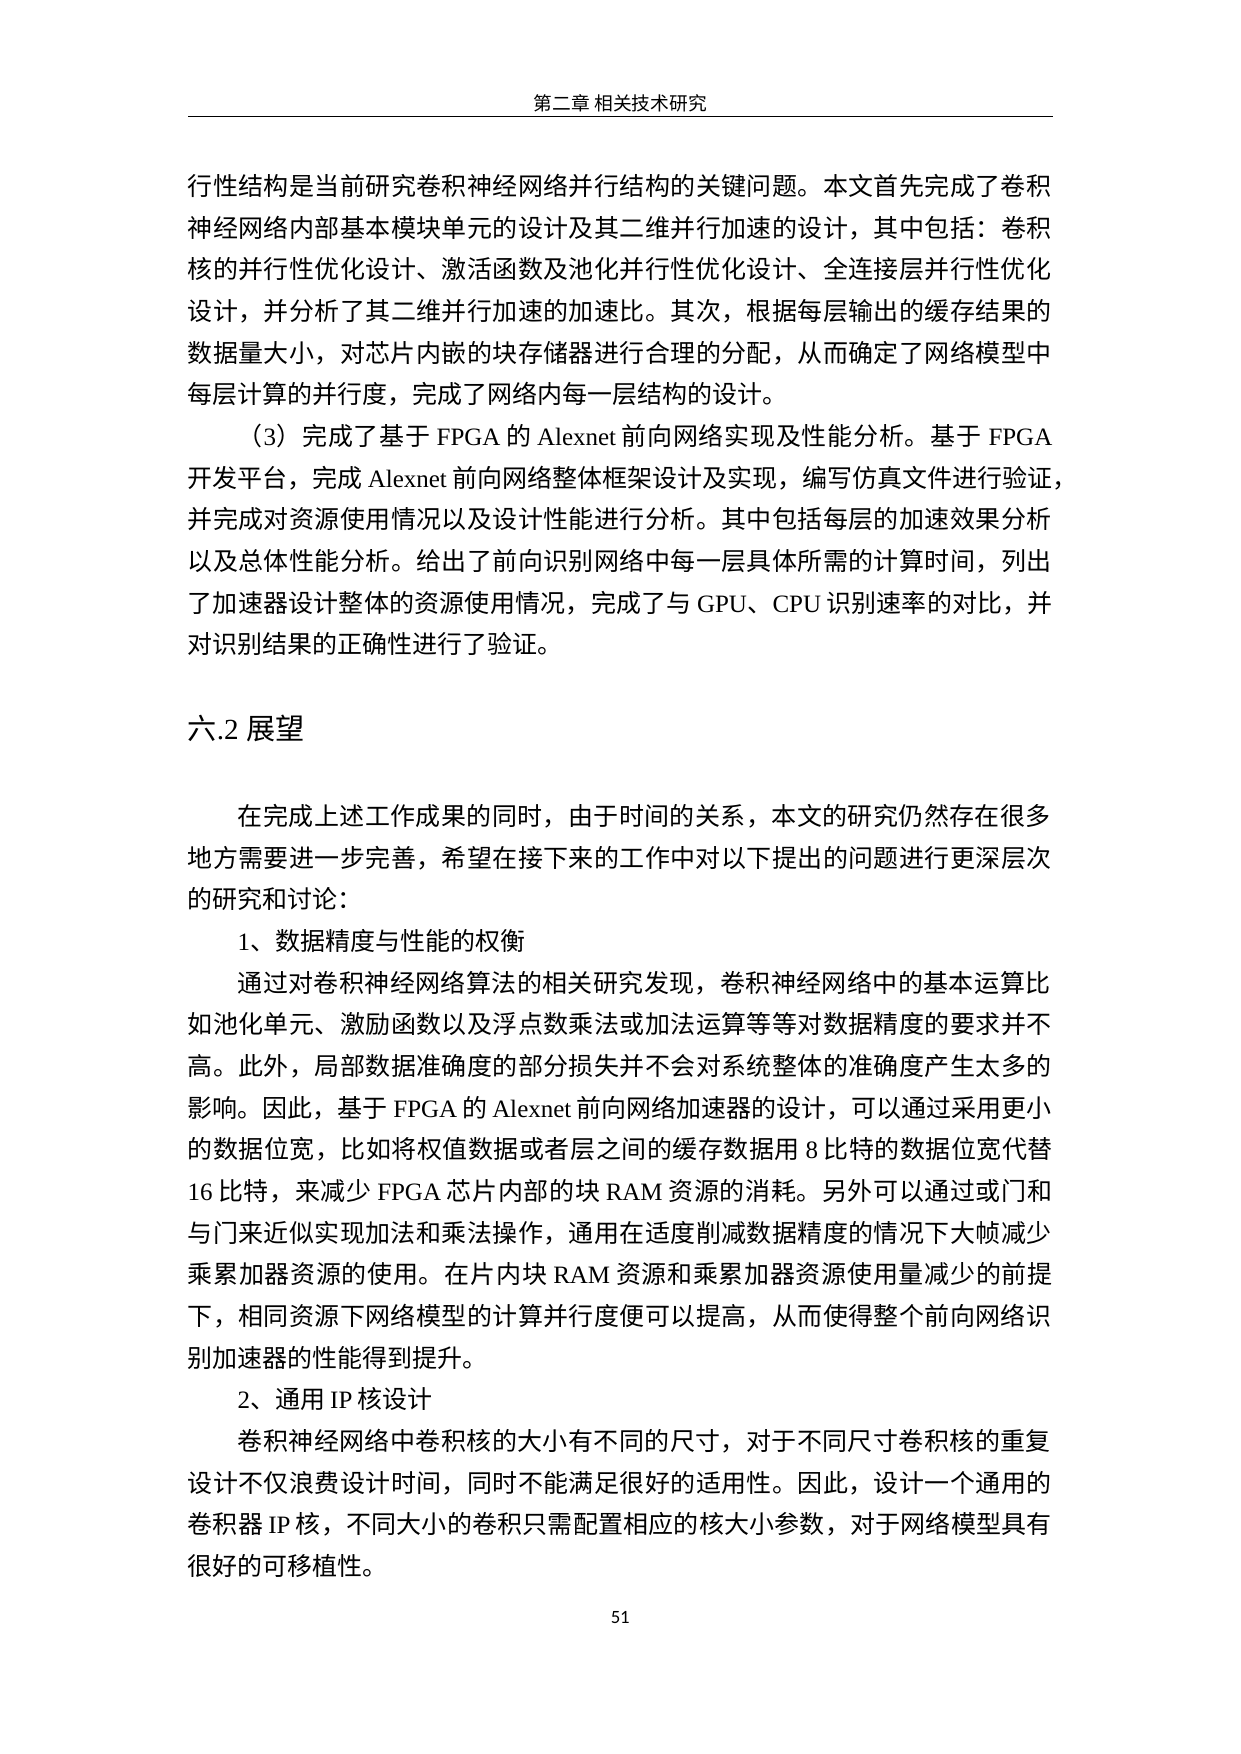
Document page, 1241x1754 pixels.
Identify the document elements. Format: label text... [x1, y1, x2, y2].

text 2、通用IP核设计 [187, 1375, 1053, 1417]
text 展望 [187, 694, 1053, 759]
text 在完成上述工作成果的同时，由于时间的关系，本文的研究仍然存在很多地方需要进一步完善，希望在接下来的工作中对以下提出的问题进行更深层次的研究和讨论： [187, 792, 1053, 917]
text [187, 162, 1053, 412]
text 1、数据精度与性能的权衡 [187, 917, 1053, 959]
text （3）完成了基于FPGA的Alexnet前向网络实现及性能分析。基于FPGA开发平台，完成Alexnet前向网络整体框架设计及实现，编写仿真文件进行验证，并完成对资源使用情况以及设计性能进行分析。其中包括每层的加速效果分析以及总体性能分析。给出了前向识别网络中每一层具体所需的计算时间，列出了加速器设计整体的资源使用情况，完成了与GPU、CPU识别速率的对比，并对识别结果的正确性进行了验证。 [187, 412, 1053, 662]
text 卷积神经网络中卷积核的大小有不同的尺寸，对于不同尺寸卷积核的重复设计不仅浪费设计时间，同时不能满足很好的适用性。因此，设计一个通用的卷积器IP核，不同大小的卷积只需配置相应的核大小参数，对于网络模型具有很好的可移植性。 [187, 1417, 1053, 1584]
text 通过对卷积神经网络算法的相关研究发现，卷积神经网络中的基本运算比如池化单元、激励函数以及浮点数乘法或加法运算等等对数据精度的要求并不高。此外，局部数据准确度的部分损失并不会对系统整体的准确度产生太多的影响。因此，基于FPGA的Alexnet前向网络加速器的设计，可以通过采用更小的数据位宽，比如将权值数据或者层之间的缓存数据用8比特的数据位宽代替16比特，来减少FPGA芯片内部的块RAM资源的消耗。另外可以通过或门和与门来近似实现加法和乘法操作，通用在适度削减数据精度的情况下大帧减少乘累加器资源的使用。在片内块RAM资源和乘累加器资源使用量减少的前提下，相同资源下网络模型的计算并行度便可以提高，从而使得整个前向网络识别加速器的性能得到提升。 [187, 959, 1053, 1375]
